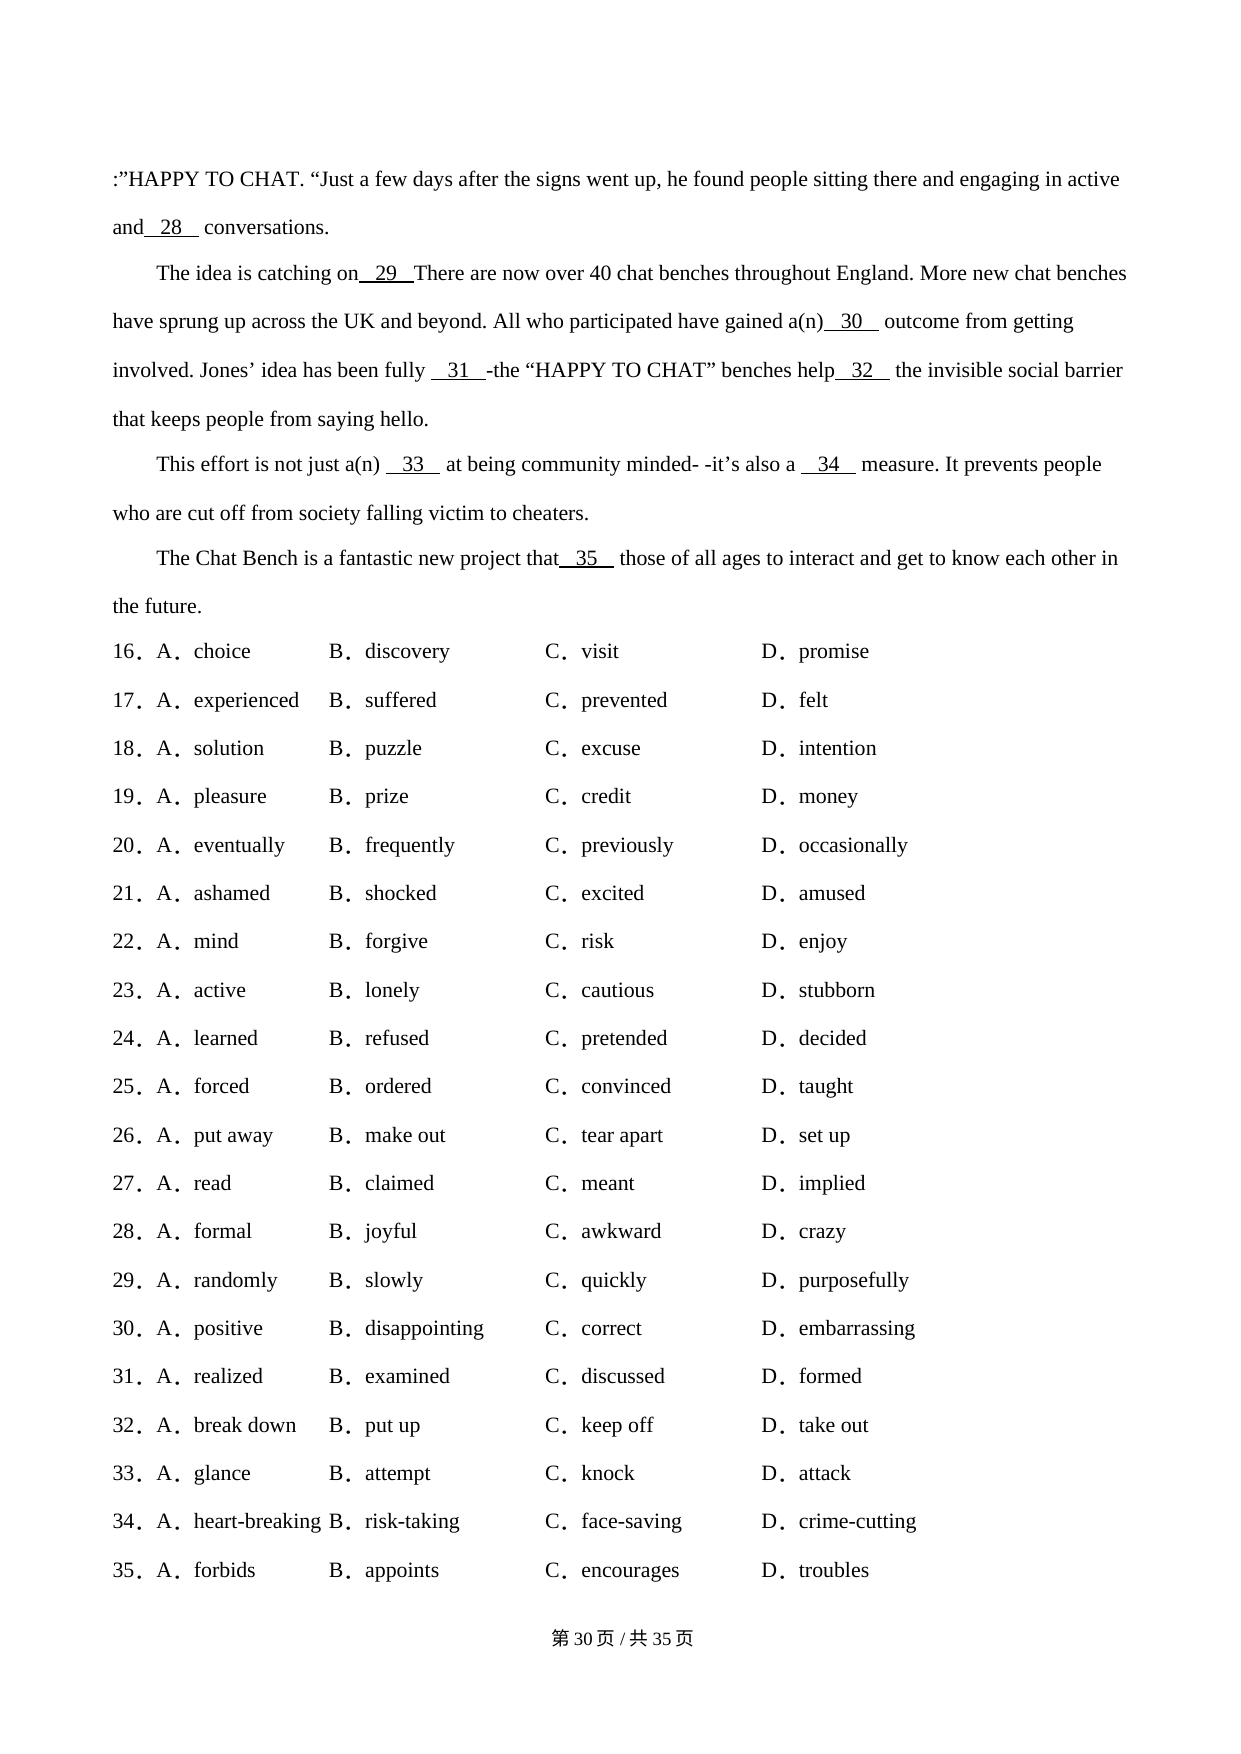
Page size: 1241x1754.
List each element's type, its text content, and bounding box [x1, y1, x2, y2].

text 20．A．eventually B．frequently C．previously D．occasionally [112, 828, 1128, 861]
text This effort is not just a(n) 33 at being community minded- -it’s also a 34 measure. It prevents people who are cut off from society falling victim to cheaters. [112, 447, 1128, 528]
text 28．A．formal B．joyful C．awkward D．crazy [112, 1215, 1128, 1247]
text 35．A．forbids B．appoints C．encourages D．troubles [112, 1553, 1128, 1586]
text 27．A．read B．claimed C．meant D．implied [112, 1167, 1128, 1199]
text 32．A．break down B．put up C．keep off D．take out [112, 1408, 1128, 1441]
text 18．A．solution B．puzzle C．excuse D．intention [112, 732, 1128, 764]
text 23．A．active B．lonely C．cautious D．stubborn [112, 973, 1128, 1006]
text 22．A．mind B．forgive C．risk D．enjoy [112, 925, 1128, 957]
text 34．A．heart-breaking B．risk-taking C．face-saving D．crime-cutting [112, 1505, 1128, 1537]
text 33．A．glance B．attempt C．knock D．attack [112, 1457, 1128, 1489]
text The Chat Bench is a fantastic new project that 35 those of all ages to interact and get to know each other in the future. [112, 541, 1128, 622]
text 24．A．learned B．refused C．pretended D．decided [112, 1022, 1128, 1054]
text 19．A．pleasure B．prize C．credit D．money [112, 780, 1128, 812]
text 29．A．randomly B．slowly C．quickly D．purposefully [112, 1263, 1128, 1296]
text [112, 162, 1128, 243]
text 31．A．realized B．examined C．discussed D．formed [112, 1360, 1128, 1392]
text 30．A．positive B．disappointing C．correct D．embarrassing [112, 1312, 1128, 1344]
text 17．A．experienced B．suffered C．prevented D．felt [112, 683, 1128, 716]
text 25．A．forced B．ordered C．convinced D．taught [112, 1070, 1128, 1102]
text 26．A．put away B．make out C．tear apart D．set up [112, 1118, 1128, 1151]
text 16．A．choice B．discovery C．visit D．promise [112, 635, 1128, 667]
text The idea is catching on 29 There are now over 40 chat benches throughout England. More new chat benches have sprung up across the UK and beyond. All who participated have gained a(n) 30 outcome from getting involved. Jones’ idea has been fully 31 -the “HAPPY TO CHAT” benches help 32 the invisible social barrier that keeps people from saying hello. [112, 256, 1128, 434]
text 21．A．ashamed B．shocked C．excited D．amused [112, 877, 1128, 909]
